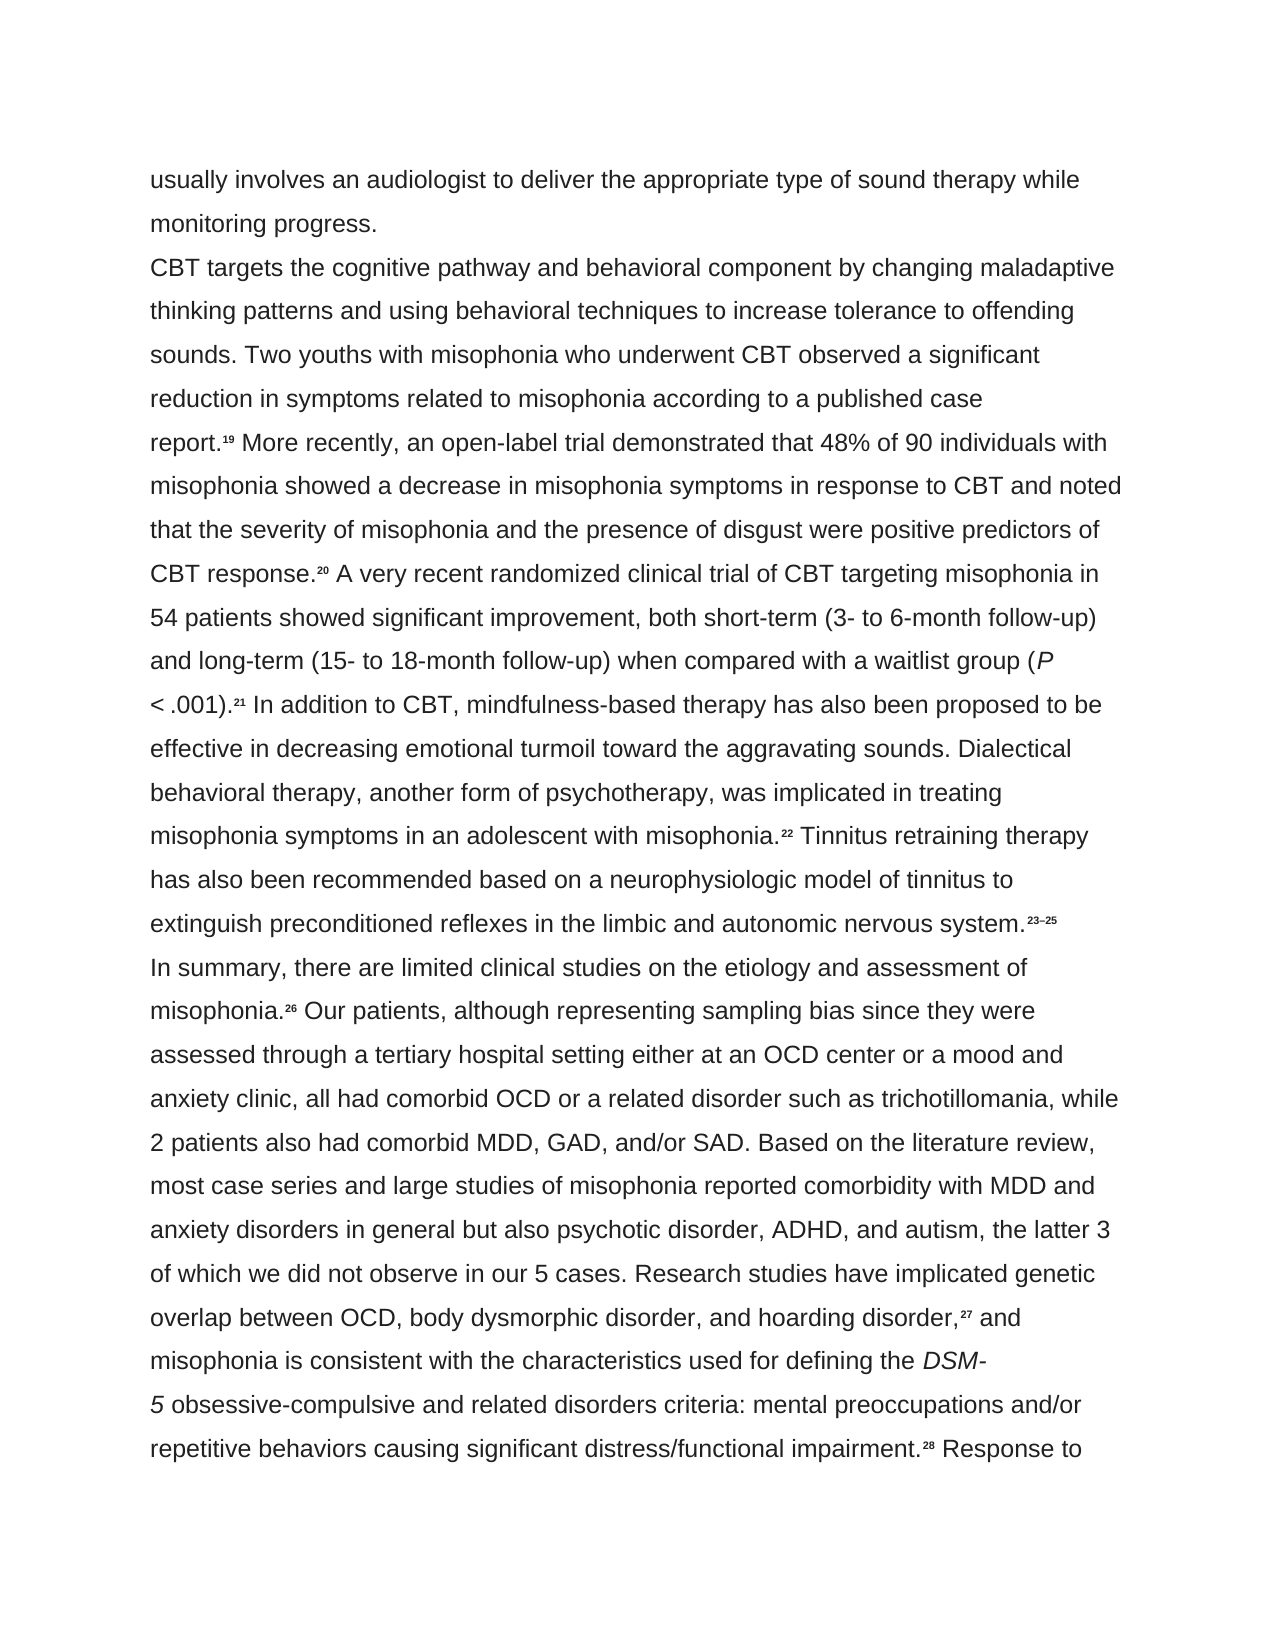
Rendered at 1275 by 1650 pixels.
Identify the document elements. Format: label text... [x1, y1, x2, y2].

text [150, 937, 1125, 1462]
text CBT targets the cognitive pathway and behavioral component by changing maladaptive thinking patterns and using behavioral techniques to increase tolerance to offending sounds. Two youths with misophonia who underwent CBT observed a significant reduction in symptoms related to misophonia according to a published case report.19 More recently, an open-label trial demonstrated that 48% of 90 individuals with misophonia showed a decrease in misophonia symptoms in response to CBT and noted that the severity of misophonia and the presence of disgust were positive predictors of CBT response.20 A very recent randomized clinical trial of CBT targeting misophonia in 54 patients showed significant improvement, both short-term (3- to 6-month follow-up) and long-term (15- to 18-month follow-up) when compared with a waitlist group (P < .001).21 In addition to CBT, mindfulness-based therapy has also been proposed to be effective in decreasing emotional turmoil toward the aggravating sounds. Dialectical behavioral therapy, another form of psychotherapy, was implicated in treating misophonia symptoms in an adolescent with misophonia.22 Tinnitus retraining therapy has also been recommended based on a neurophysiologic model of tinnitus to extinguish preconditioned reflexes in the limbic and autonomic nervous system.23–25 [150, 237, 1125, 937]
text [150, 150, 1125, 237]
